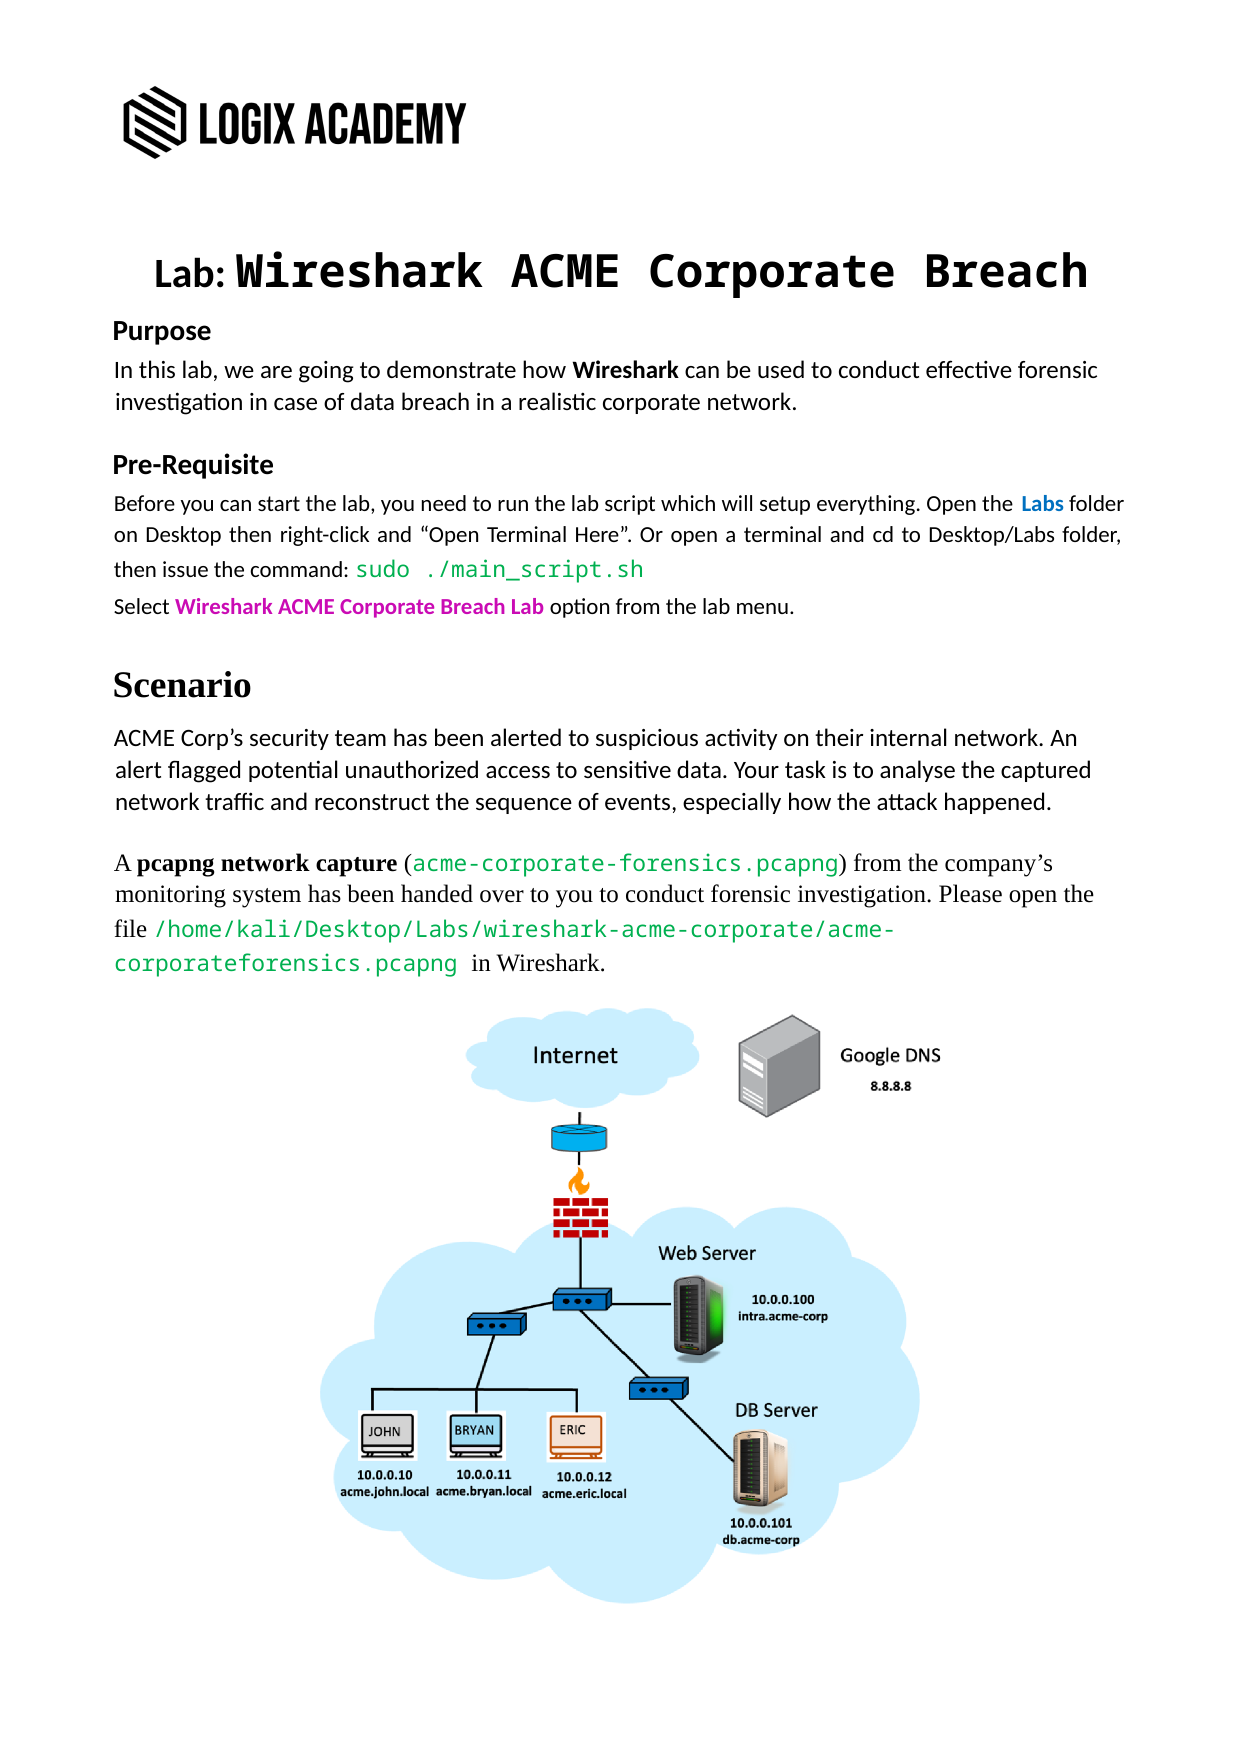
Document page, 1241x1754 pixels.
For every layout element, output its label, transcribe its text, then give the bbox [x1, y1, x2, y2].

text file /home/kali/Desktop/Labs/wireshark-acme-corporate/acme-corporateforensics.pcapng in Wireshark. [114, 913, 1124, 978]
text Pre-Requisite [112, 446, 1124, 482]
text Purpose [112, 312, 1124, 347]
text Before you can start the lab, you need to run the lab script which will setup everything. Open the Labs folder on Desktop then right-click and “Open Terminal Here”. Or open a terminal and cd to Desktop/Labs folder, then issue the command: sudo ./main_script.sh [114, 489, 1124, 584]
subtitle Scenario [112, 662, 1124, 706]
text Lab: Wireshark ACME Corporate Breach [118, 239, 1124, 301]
text A pcapng network capture (acme-corporate-forensics.pcapng) from the company’s monitoring system has been handed over to you to conduct forensic investigation. Please open the [114, 846, 1124, 908]
picture [115, 76, 470, 160]
text Select Wireshark ACME Corporate Breach Lab option from the lab menu. [114, 592, 1124, 620]
text In this lab, we are going to demonstrate how Wireshark can be used to conduct effective forensic investigation in case of data breach in a realistic corporate network. [114, 354, 1124, 417]
text ACME Corp’s security team has been alerted to suspicious activity on their internal network. An alert flagged potential unauthorized access to sensitive data. Your task is to analyse the captured network traffic and reconstruct the sequence of events, especially how the attack happened. [114, 722, 1124, 816]
picture [294, 981, 952, 1604]
